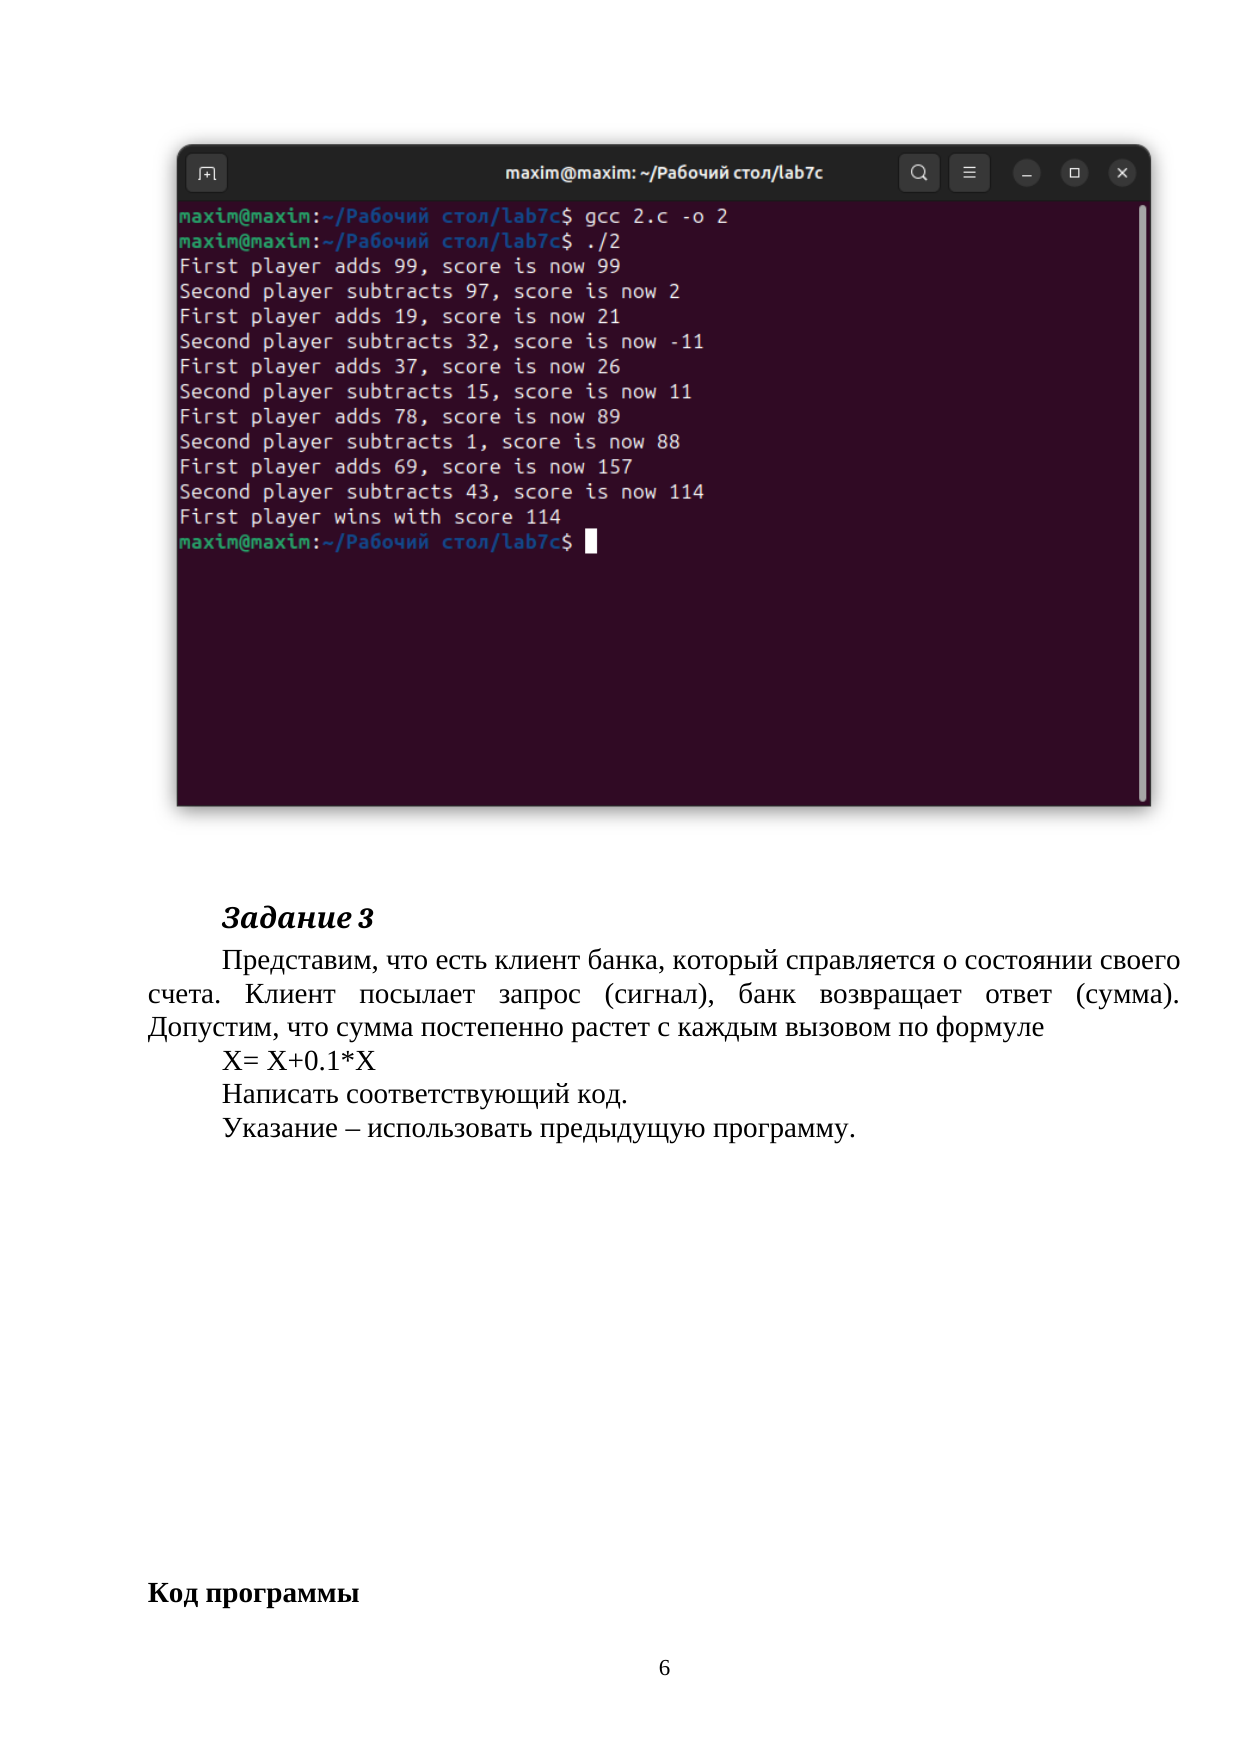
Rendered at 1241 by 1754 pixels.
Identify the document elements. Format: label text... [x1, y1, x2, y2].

text X= X+0.1*X [148, 1043, 1181, 1077]
text Представим, что есть клиент банка, который справляется о состоянии своего счета. Клиент посылает запрос (сигнал), банк возвращает ответ (сумма). Допустим, что сумма постепенно растет с каждым вызовом по формуле [148, 942, 1181, 1043]
text Написать соответствующий код. [148, 1077, 1181, 1110]
text Указание – использовать предыдущую программу. [148, 1110, 1181, 1144]
picture [147, 118, 1181, 840]
subtitle Задание 3 [148, 903, 1181, 936]
text Код программы [148, 1575, 1181, 1609]
